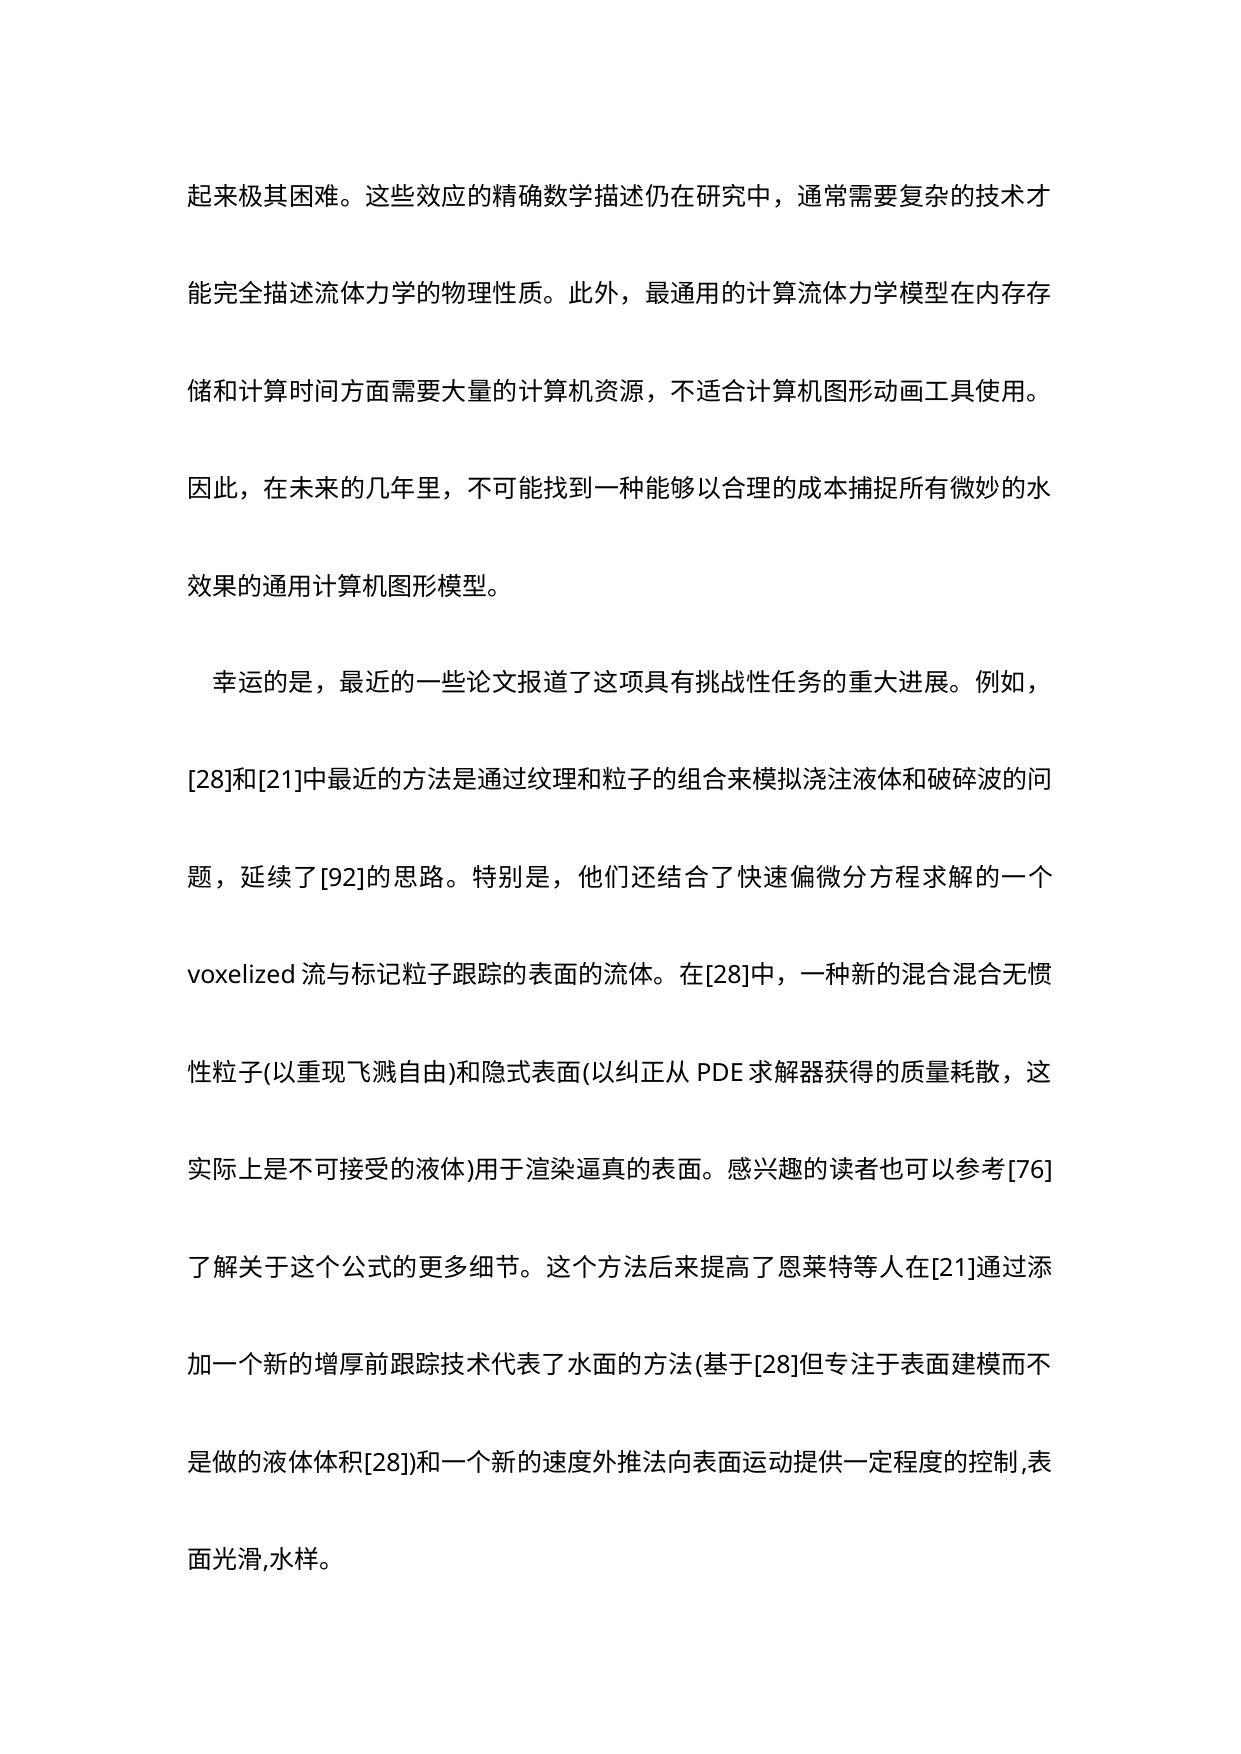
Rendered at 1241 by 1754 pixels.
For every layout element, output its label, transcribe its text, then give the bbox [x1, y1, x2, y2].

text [187, 162, 1053, 617]
text 幸运的是，最近的一些论文报道了这项具有挑战性任务的重大进展。例如，[28]和[21]中最近的方法是通过纹理和粒子的组合来模拟浇注液体和破碎波的问题，延续了[92]的思路。特别是，他们还结合了快速偏微分方程求解的一个voxelized流与标记粒子跟踪的表面的流体。在[28]中，一种新的混合混合无惯性粒子(以重现飞溅自由)和隐式表面(以纠正从PDE求解器获得的质量耗散，这实际上是不可接受的液体)用于渲染逼真的表面。感兴趣的读者也可以参考[76]了解关于这个公式的更多细节。这个方法后来提高了恩莱特等人在[21]通过添加一个新的增厚前跟踪技术代表了水面的方法(基于[28]但专注于表面建模而不是做的液体体积[28])和一个新的速度外推法向表面运动提供一定程度的控制,表面光滑,水样。 [187, 648, 1053, 1590]
